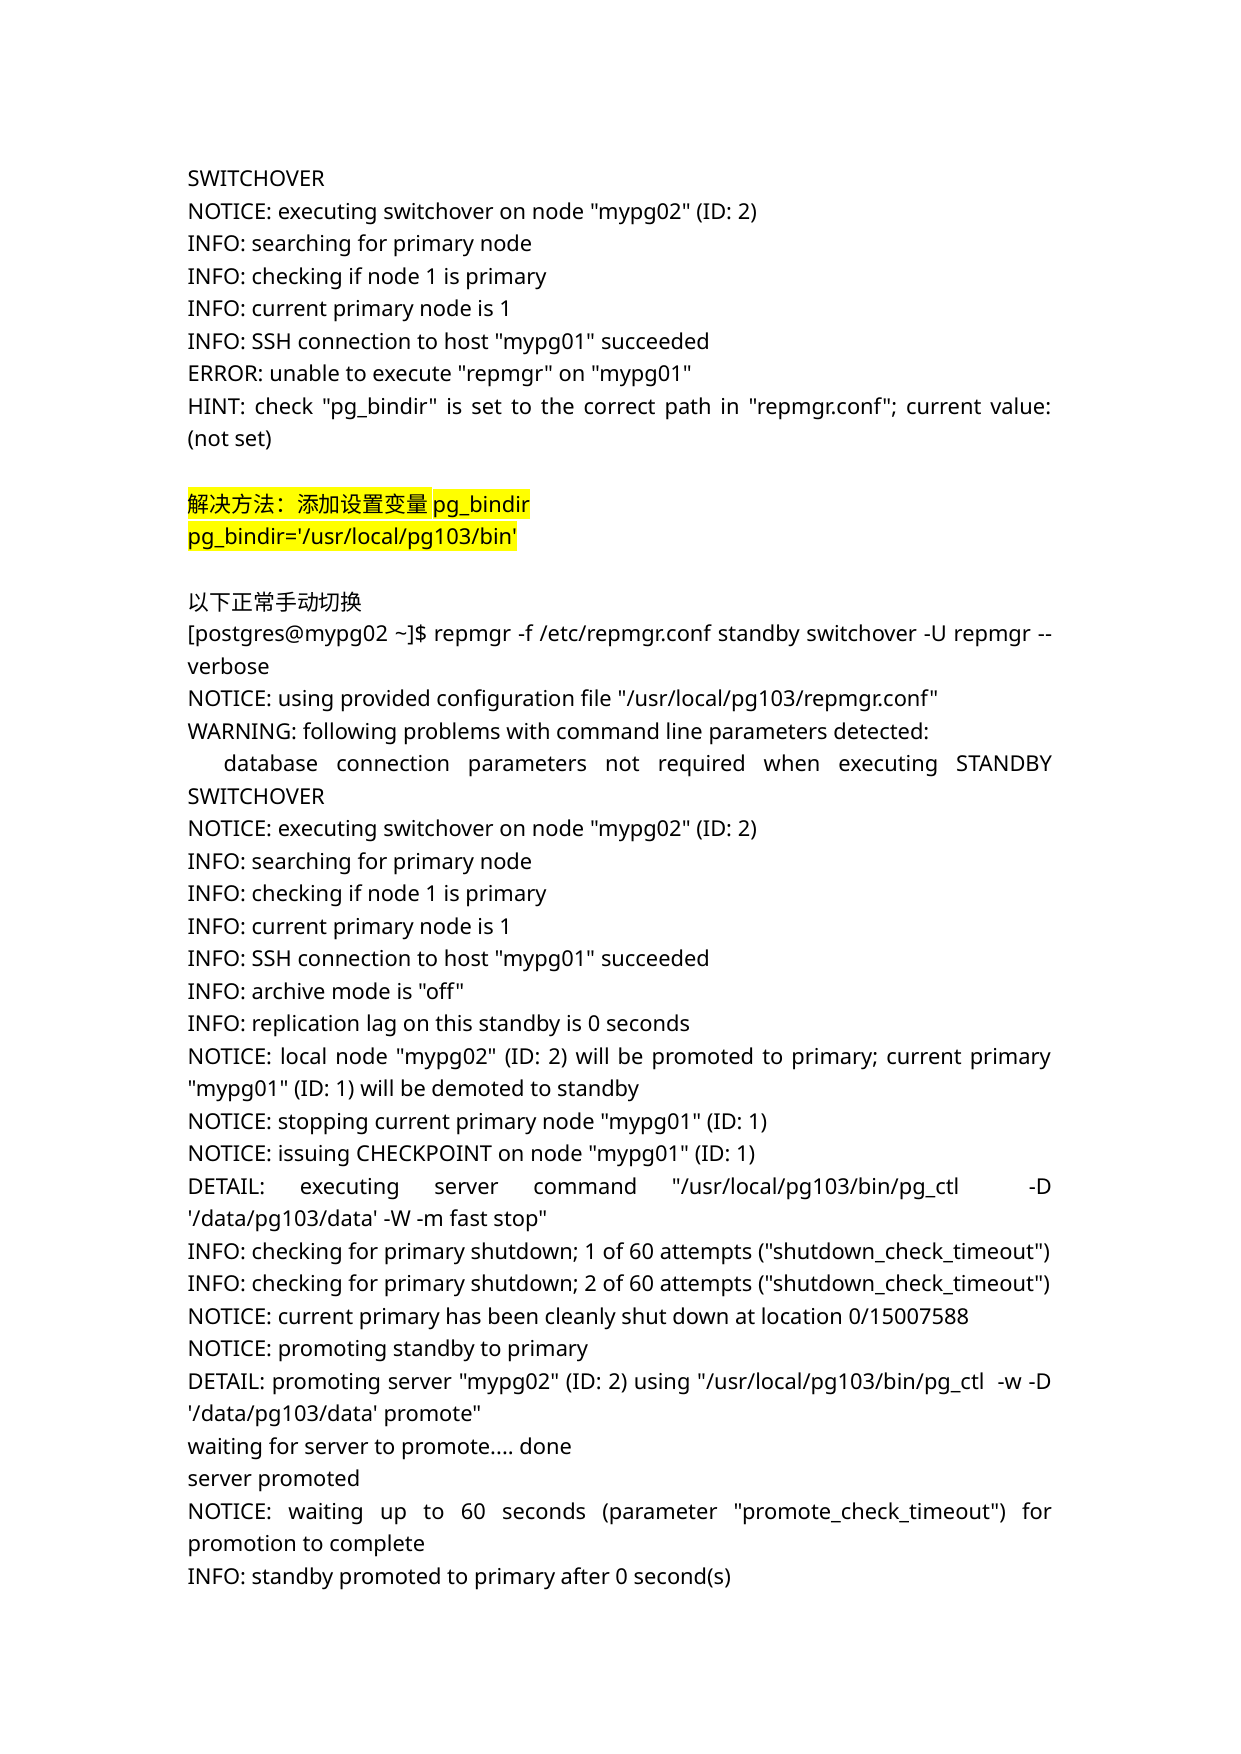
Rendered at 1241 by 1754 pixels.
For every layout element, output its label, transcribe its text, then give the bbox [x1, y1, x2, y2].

text INFO: SSH connection to host "mypg01" succeeded [187, 942, 1053, 974]
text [187, 162, 1053, 194]
text waiting for server to promote.... done [187, 1429, 1053, 1462]
text INFO: checking if node 1 is primary [187, 259, 1053, 292]
text HINT: check "pg_bindir" is set to the correct path in "repmgr.conf"; current value: (not set) [187, 389, 1053, 454]
text NOTICE: current primary has been cleanly shut down at location 0/15007588 [187, 1299, 1053, 1332]
text pg_bindir='/usr/local/pg103/bin' [187, 519, 1053, 552]
text INFO: SSH connection to host "mypg01" succeeded [187, 324, 1053, 357]
text NOTICE: executing switchover on node "mypg02" (ID: 2) [187, 812, 1053, 844]
text 解决方法：添加设置变量pg_bindir [432, 487, 1053, 519]
text NOTICE: waiting up to 60 seconds (parameter "promote_check_timeout") for promotion to complete [187, 1494, 1053, 1559]
text database connection parameters not required when executing STANDBY SWITCHOVER [187, 747, 1053, 812]
text INFO: archive mode is "off" [187, 974, 1053, 1007]
text INFO: checking if node 1 is primary [187, 877, 1053, 909]
text INFO: replication lag on this standby is 0 seconds [187, 1007, 1053, 1039]
text INFO: checking for primary shutdown; 1 of 60 attempts ("shutdown_check_timeout") [187, 1234, 1053, 1267]
text INFO: current primary node is 1 [187, 909, 1053, 942]
text NOTICE: stopping current primary node "mypg01" (ID: 1) [187, 1104, 1053, 1137]
text INFO: searching for primary node [187, 844, 1053, 877]
text NOTICE: using provided configuration file "/usr/local/pg103/repmgr.conf" [187, 682, 1053, 714]
text server promoted [187, 1462, 1053, 1494]
text INFO: standby promoted to primary after 0 second(s) [187, 1559, 1053, 1592]
text DETAIL: executing server command "/usr/local/pg103/bin/pg_ctl -D '/data/pg103/data' -W -m fast stop" [187, 1169, 1053, 1234]
text NOTICE: local node "mypg02" (ID: 2) will be promoted to primary; current primary "mypg01" (ID: 1) will be demoted to standby [187, 1039, 1053, 1104]
text INFO: current primary node is 1 [187, 292, 1053, 324]
text INFO: searching for primary node [187, 227, 1053, 259]
text 以下正常手动切换 [187, 584, 1053, 617]
text INFO: checking for primary shutdown; 2 of 60 attempts ("shutdown_check_timeout") [187, 1267, 1053, 1299]
text NOTICE: executing switchover on node "mypg02" (ID: 2) [187, 194, 1053, 227]
text DETAIL: promoting server "mypg02" (ID: 2) using "/usr/local/pg103/bin/pg_ctl -w -D '/data/pg103/data' promote" [187, 1364, 1053, 1429]
text NOTICE: promoting standby to primary [187, 1332, 1053, 1364]
text [postgres@mypg02 ~]$ repmgr -f /etc/repmgr.conf standby switchover -U repmgr --verbose [187, 617, 1053, 682]
text WARNING: following problems with command line parameters detected: [187, 714, 1053, 747]
text NOTICE: issuing CHECKPOINT on node "mypg01" (ID: 1) [187, 1137, 1053, 1169]
text ERROR: unable to execute "repmgr" on "mypg01" [187, 357, 1053, 389]
